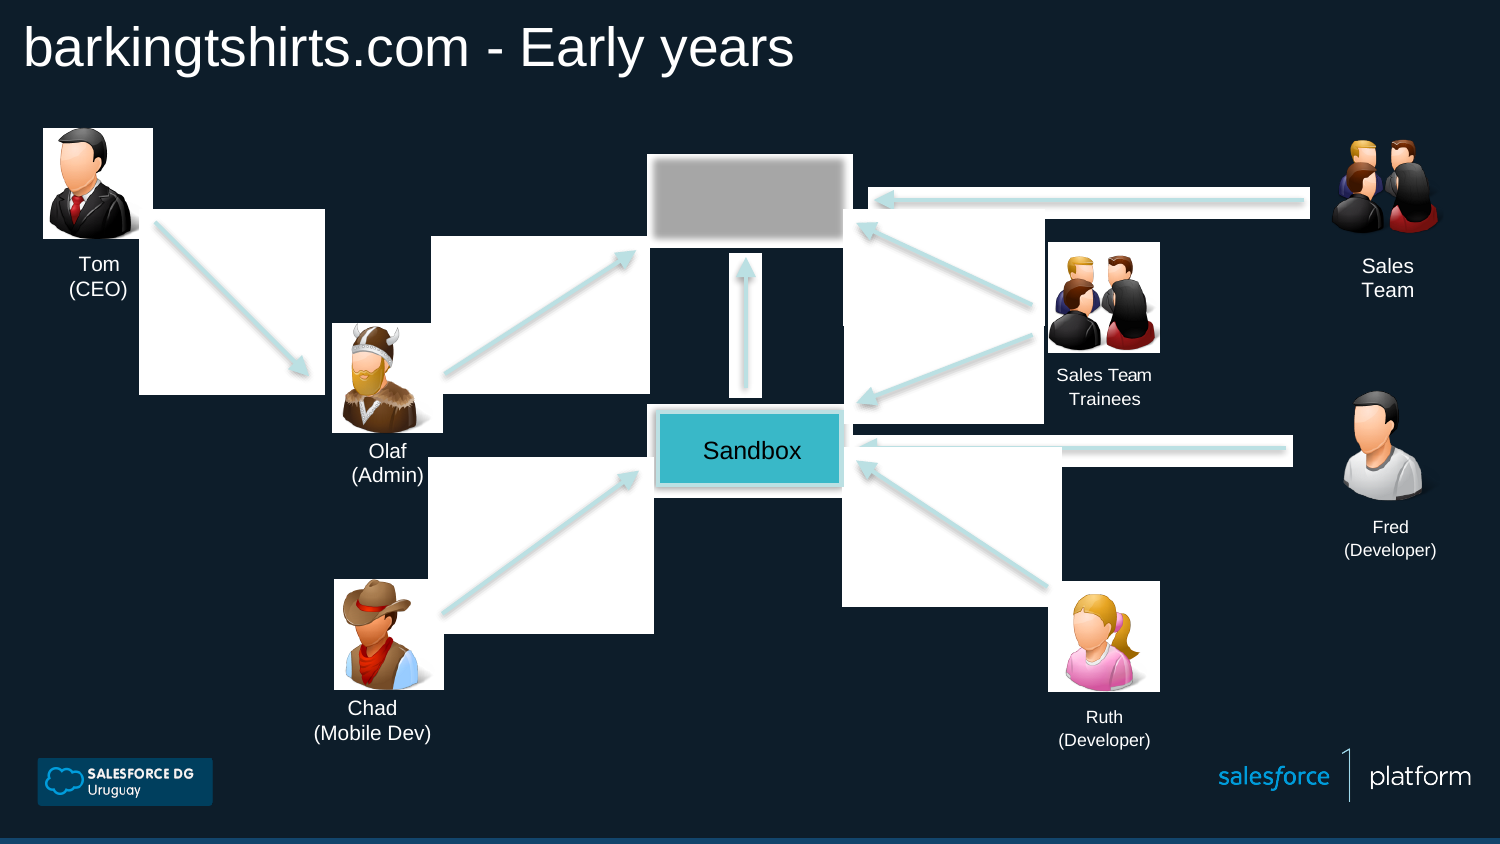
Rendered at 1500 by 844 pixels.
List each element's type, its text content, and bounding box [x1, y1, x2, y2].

picture [729, 253, 762, 398]
text Tom (CEO) [68, 252, 129, 300]
text Sales Team [1359, 254, 1416, 302]
picture [1336, 390, 1446, 501]
text Fred (Developer) [1344, 517, 1489, 560]
picture [1048, 241, 1161, 354]
text Olaf (Admin) [351, 439, 426, 487]
picture [332, 153, 1311, 692]
picture [42, 127, 326, 396]
text Chad (Mobile Dev) [313, 696, 433, 744]
picture [1331, 125, 1444, 238]
picture [1216, 738, 1473, 812]
text Sales Team Trainees [1056, 365, 1153, 409]
text barkingtshirts.com - Early years [23, 17, 1489, 79]
text Ruth (Developer) [1057, 706, 1152, 750]
